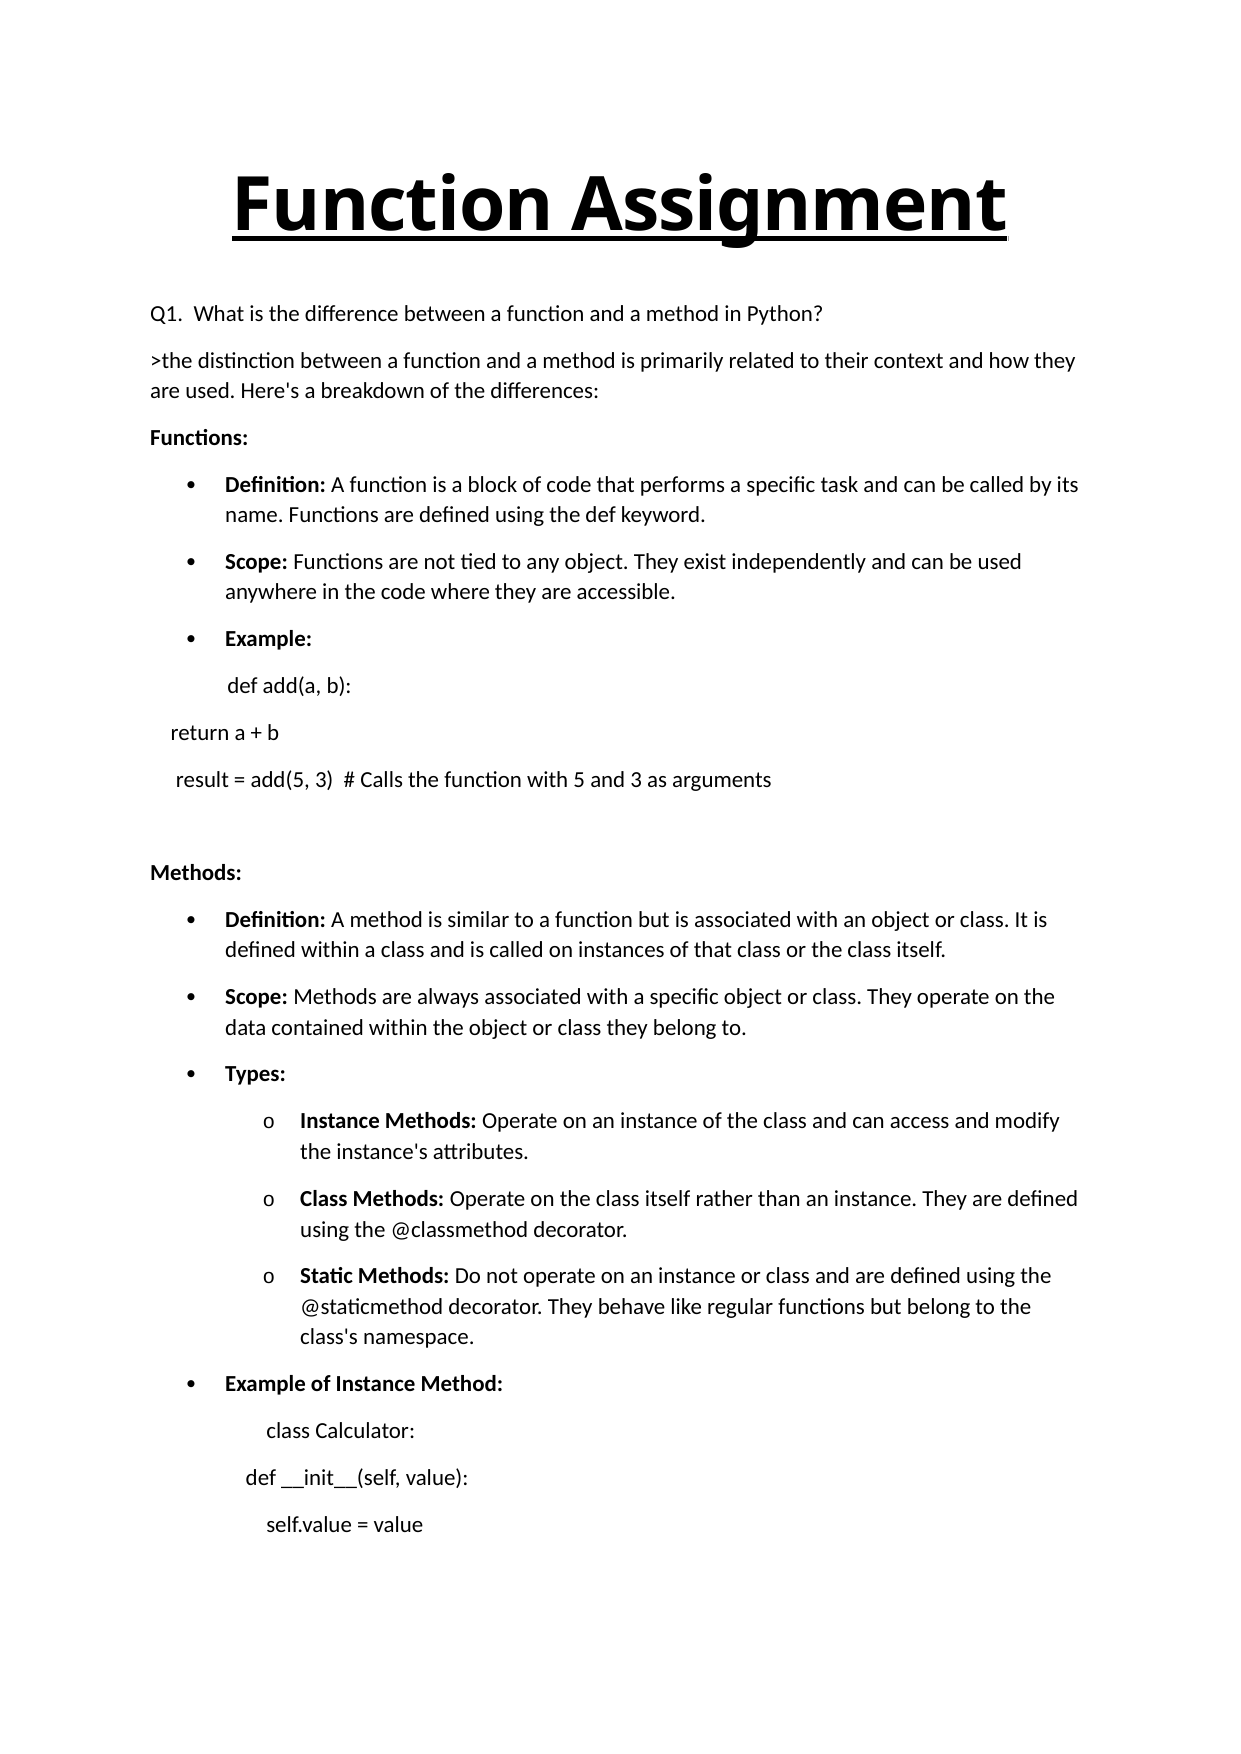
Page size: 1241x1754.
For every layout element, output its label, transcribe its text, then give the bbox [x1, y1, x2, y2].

text Q1. What is the difference between a function and a method in Python? [150, 299, 1090, 327]
text def __init__(self, value): [225, 1463, 1090, 1491]
text Methods: [150, 858, 1090, 886]
list Scope: Functions are not tied to any object. They exist independently and can be used anywhere in the code where they are accessible. [187, 547, 1090, 605]
text def add(a, b): [150, 671, 1090, 699]
list Types: [187, 1059, 1090, 1087]
list Example of Instance Method: [187, 1369, 1090, 1397]
title Function Assignment [150, 150, 1090, 252]
list Example: [187, 624, 1090, 652]
list Static Methods: Do not operate on an instance or class and are defined using the @staticmethod decorator. They behave like regular functions but belong to the class's namespace. [262, 1262, 1090, 1351]
list Instance Methods: Operate on an instance of the class and can access and modify the instance's attributes. [262, 1106, 1090, 1165]
text class Calculator: [225, 1416, 1090, 1444]
list Class Methods: Operate on the class itself rather than an instance. They are defined using the @classmethod decorator. [262, 1184, 1090, 1243]
text >the distinction between a function and a method is primarily related to their context and how they are used. Here's a breakdown of the differences: [150, 346, 1090, 404]
list Definition: A function is a block of code that performs a specific task and can be called by its name. Functions are defined using the def keyword. [187, 470, 1090, 528]
text self.value = value [225, 1510, 1090, 1538]
list Definition: A method is similar to a function but is associated with an object or class. It is defined within a class and is called on instances of that class or the class itself. [187, 905, 1090, 963]
text return a + b [150, 718, 1090, 746]
text Functions: [150, 423, 1090, 451]
list Scope: Methods are always associated with a specific object or class. They operate on the data contained within the object or class they belong to. [187, 982, 1090, 1041]
text result = add(5, 3) # Calls the function with 5 and 3 as arguments [150, 765, 1090, 793]
